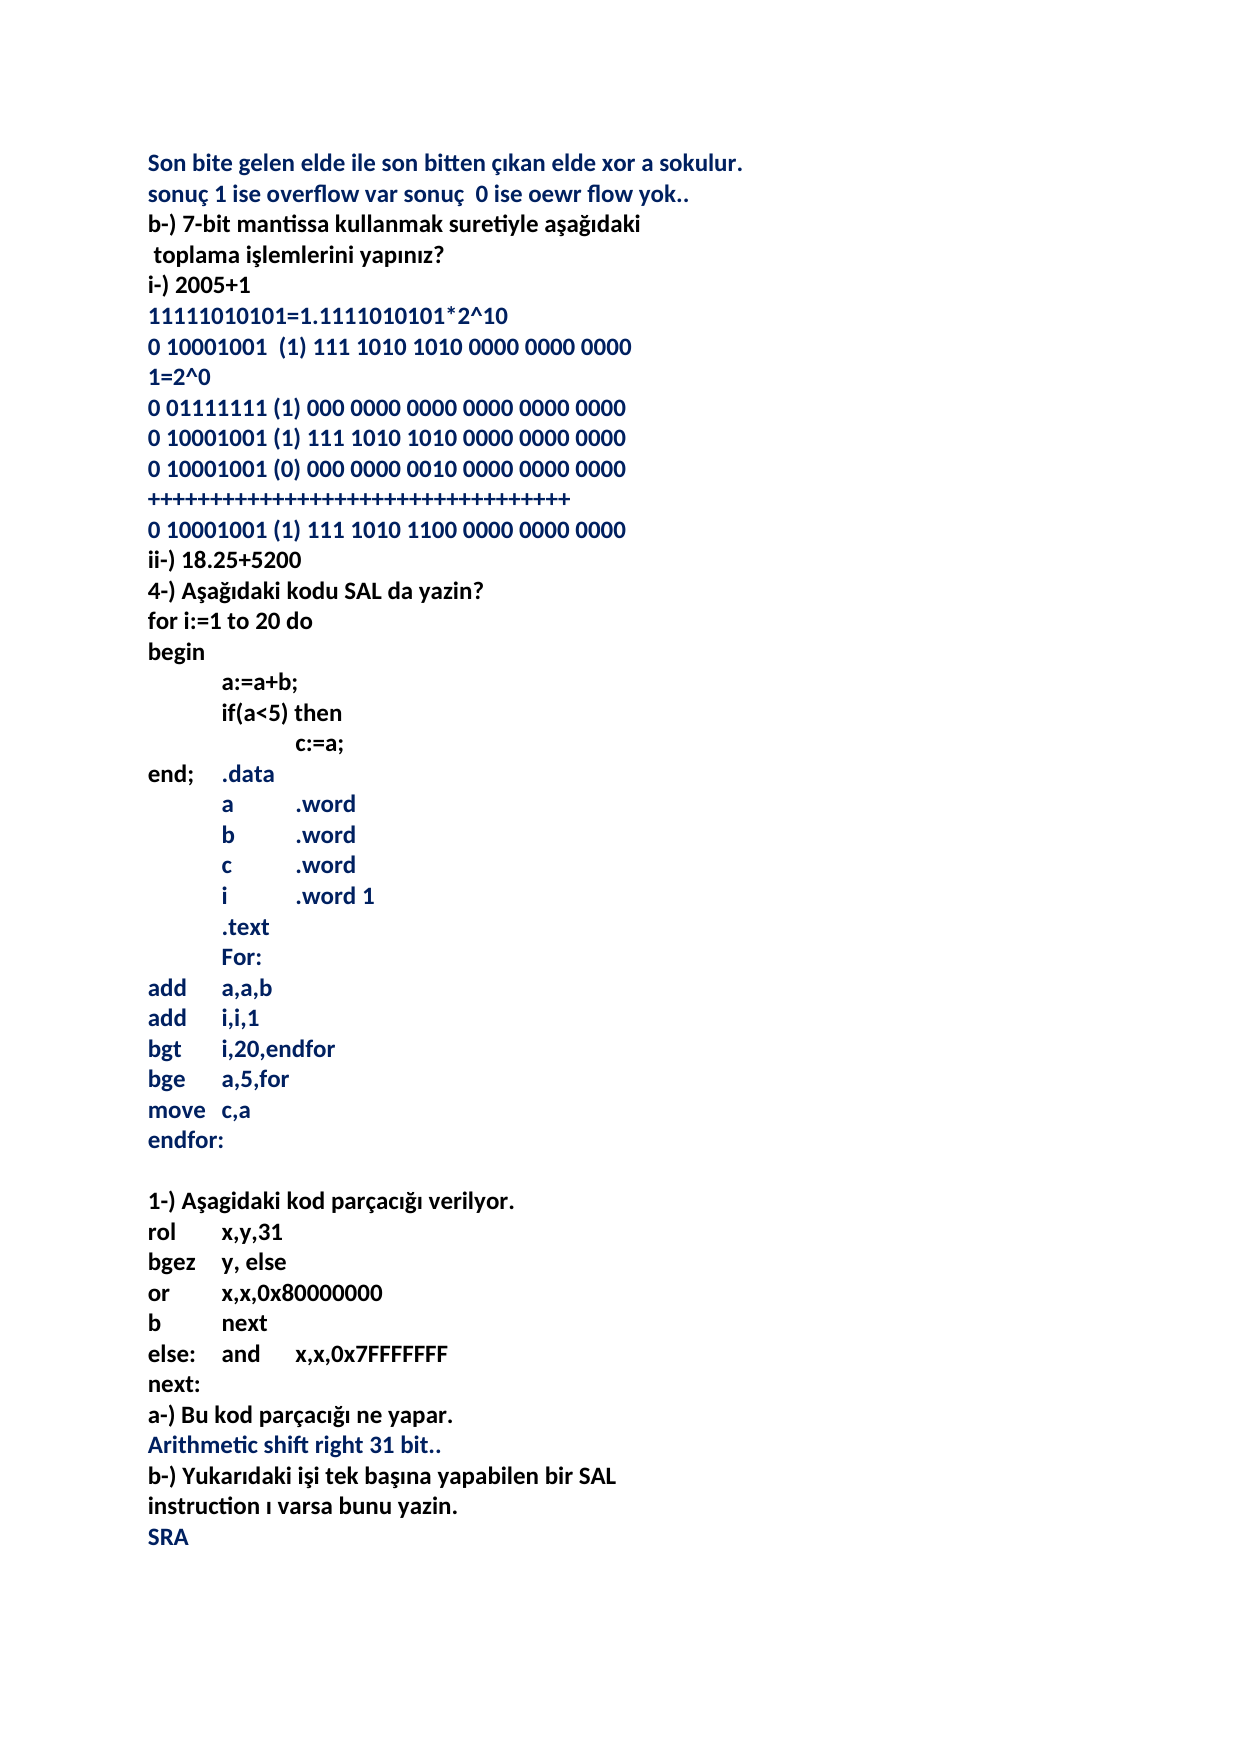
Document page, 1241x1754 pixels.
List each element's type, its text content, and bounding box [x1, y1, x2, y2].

text bgt i,20,endfor [148, 1033, 1093, 1063]
text 0 10001001 (1) 111 1010 1010 0000 0000 0000 [148, 422, 1093, 453]
text add i,i,1 [148, 1002, 1093, 1033]
text 0 10001001 (1) 111 1010 1100 0000 0000 0000 [148, 514, 1093, 544]
text instruction ı varsa bunu yazin. [148, 1491, 1093, 1521]
text or x,x,0x80000000 [148, 1277, 1093, 1307]
text a:=a+b; [148, 666, 1093, 697]
text Son bite gelen elde ile son bitten çıkan elde xor a sokulur. [148, 148, 1093, 178]
text a-) Bu kod parçacığı ne yapar. [148, 1399, 1093, 1429]
text i-) 2005+1 [148, 270, 1093, 300]
text toplama işlemlerini yapınız? [148, 239, 1093, 270]
text next: [148, 1368, 1093, 1399]
text SRA [148, 1521, 1093, 1552]
text .text [148, 911, 1093, 941]
text 1-) Aşagidaki kod parçacığı verilyor. [148, 1185, 1093, 1216]
text 0 01111111 (1) 000 0000 0000 0000 0000 0000 [148, 392, 1093, 422]
text else: and x,x,0x7FFFFFFF [148, 1338, 1093, 1368]
text 11111010101=1.1111010101*2^10 [148, 300, 1093, 331]
text 0 10001001 (1) 111 1010 1010 0000 0000 0000 [148, 331, 1093, 361]
text bgez y, else [148, 1246, 1093, 1277]
text rol x,y,31 [148, 1216, 1093, 1246]
text 0 10001001 (0) 000 0000 0010 0000 0000 0000 [148, 453, 1093, 483]
text a .word [148, 788, 1093, 819]
text ++++++++++++++++++++++++++++++++++ [148, 483, 1093, 514]
text if(a<5) then [148, 697, 1093, 727]
text move c,a [148, 1094, 1093, 1124]
text 1=2^0 [148, 361, 1093, 392]
text c .word [148, 849, 1093, 880]
text 4-) Aşağıdaki kodu SAL da yazin? [148, 575, 1093, 605]
text for i:=1 to 20 do [148, 605, 1093, 636]
text b next [148, 1307, 1093, 1338]
text b-) 7-bit mantissa kullanmak suretiyle aşağıdaki [148, 209, 1093, 239]
text b .word [148, 819, 1093, 849]
text c:=a; [148, 727, 1093, 758]
text begin [148, 636, 1093, 666]
text Arithmetic shift right 31 bit.. [148, 1429, 1093, 1460]
text add a,a,b [148, 972, 1093, 1002]
text i .word 1 [148, 880, 1093, 911]
text bge a,5,for [148, 1063, 1093, 1094]
text endfor: [148, 1124, 1093, 1155]
text ii-) 18.25+5200 [148, 544, 1093, 575]
text b-) Yukarıdaki işi tek başına yapabilen bir SAL [148, 1460, 1093, 1491]
text end; .data [148, 758, 1093, 788]
text For: [148, 941, 1093, 972]
text sonuç 1 ise overflow var sonuç 0 ise oewr flow yok.. [148, 178, 1093, 209]
